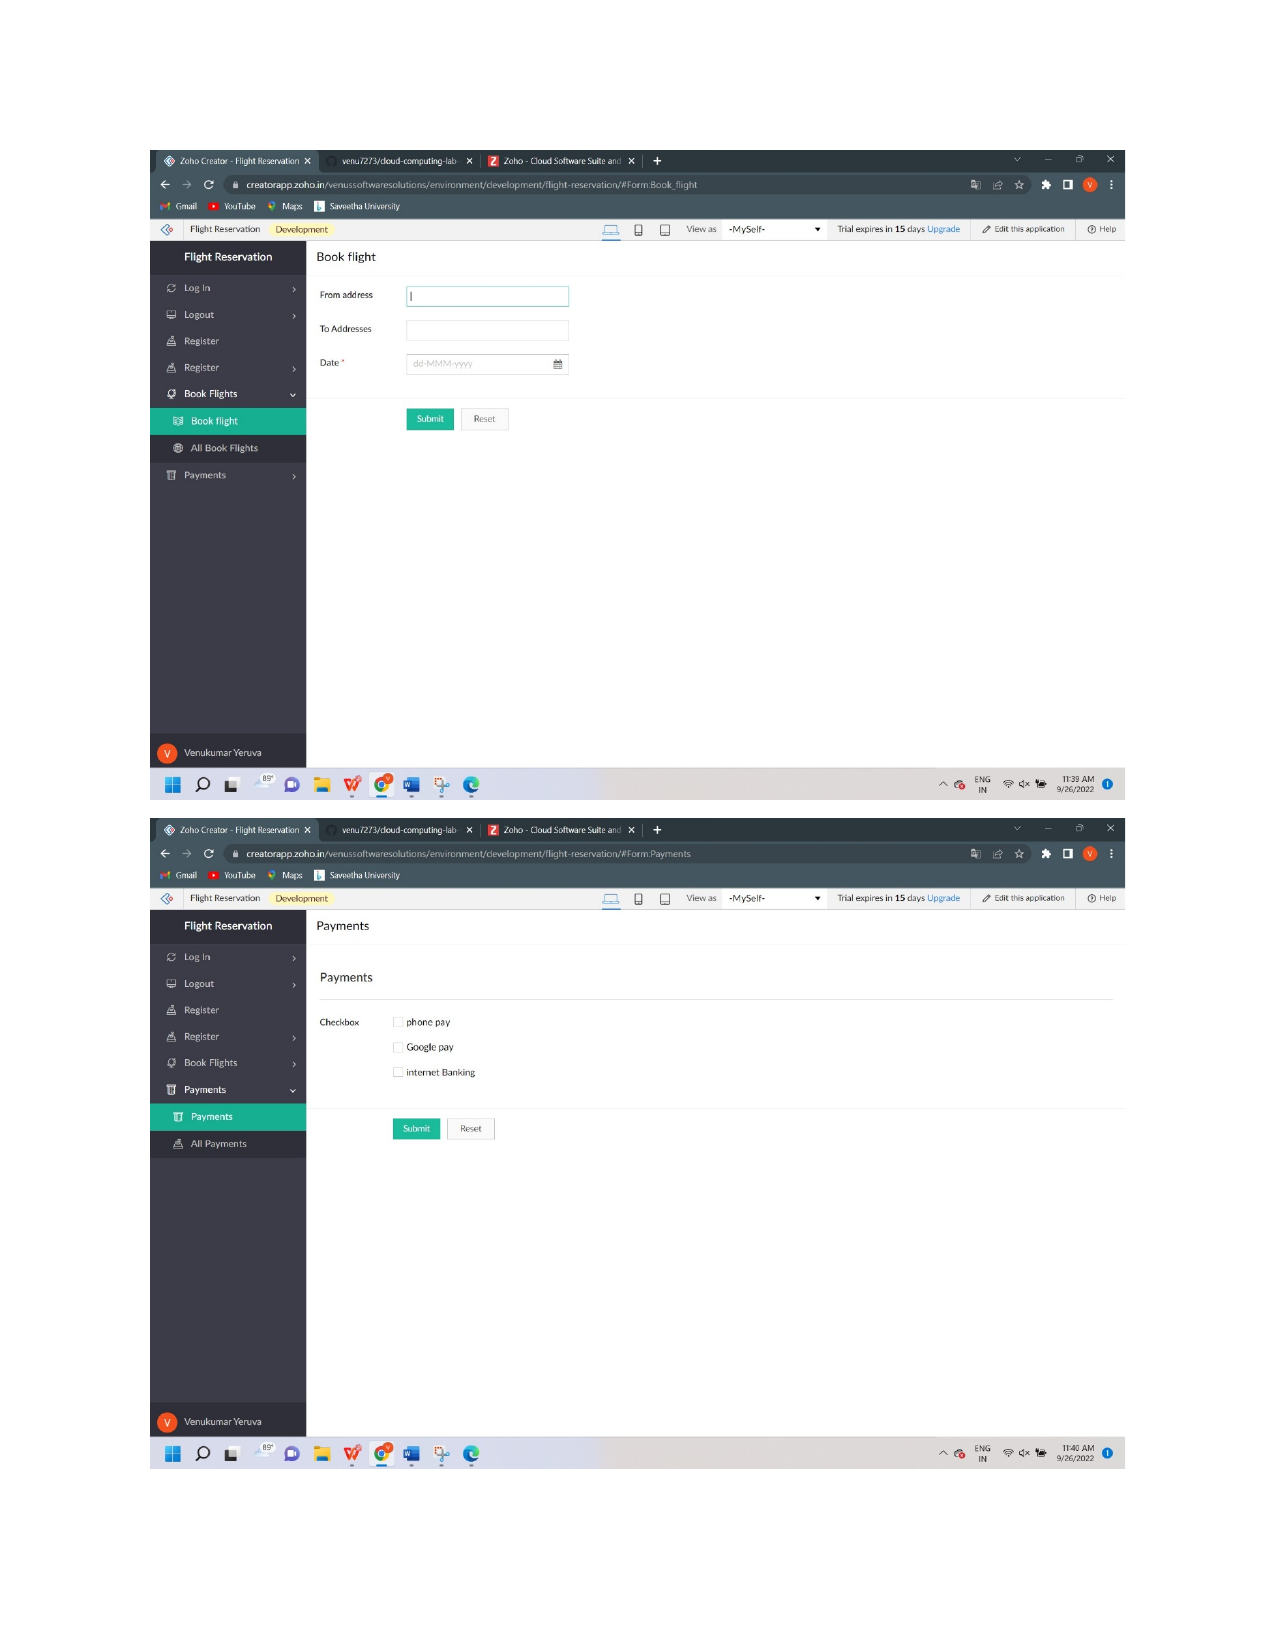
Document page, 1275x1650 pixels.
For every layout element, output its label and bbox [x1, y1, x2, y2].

picture [150, 818, 1125, 1469]
picture [150, 150, 1125, 800]
